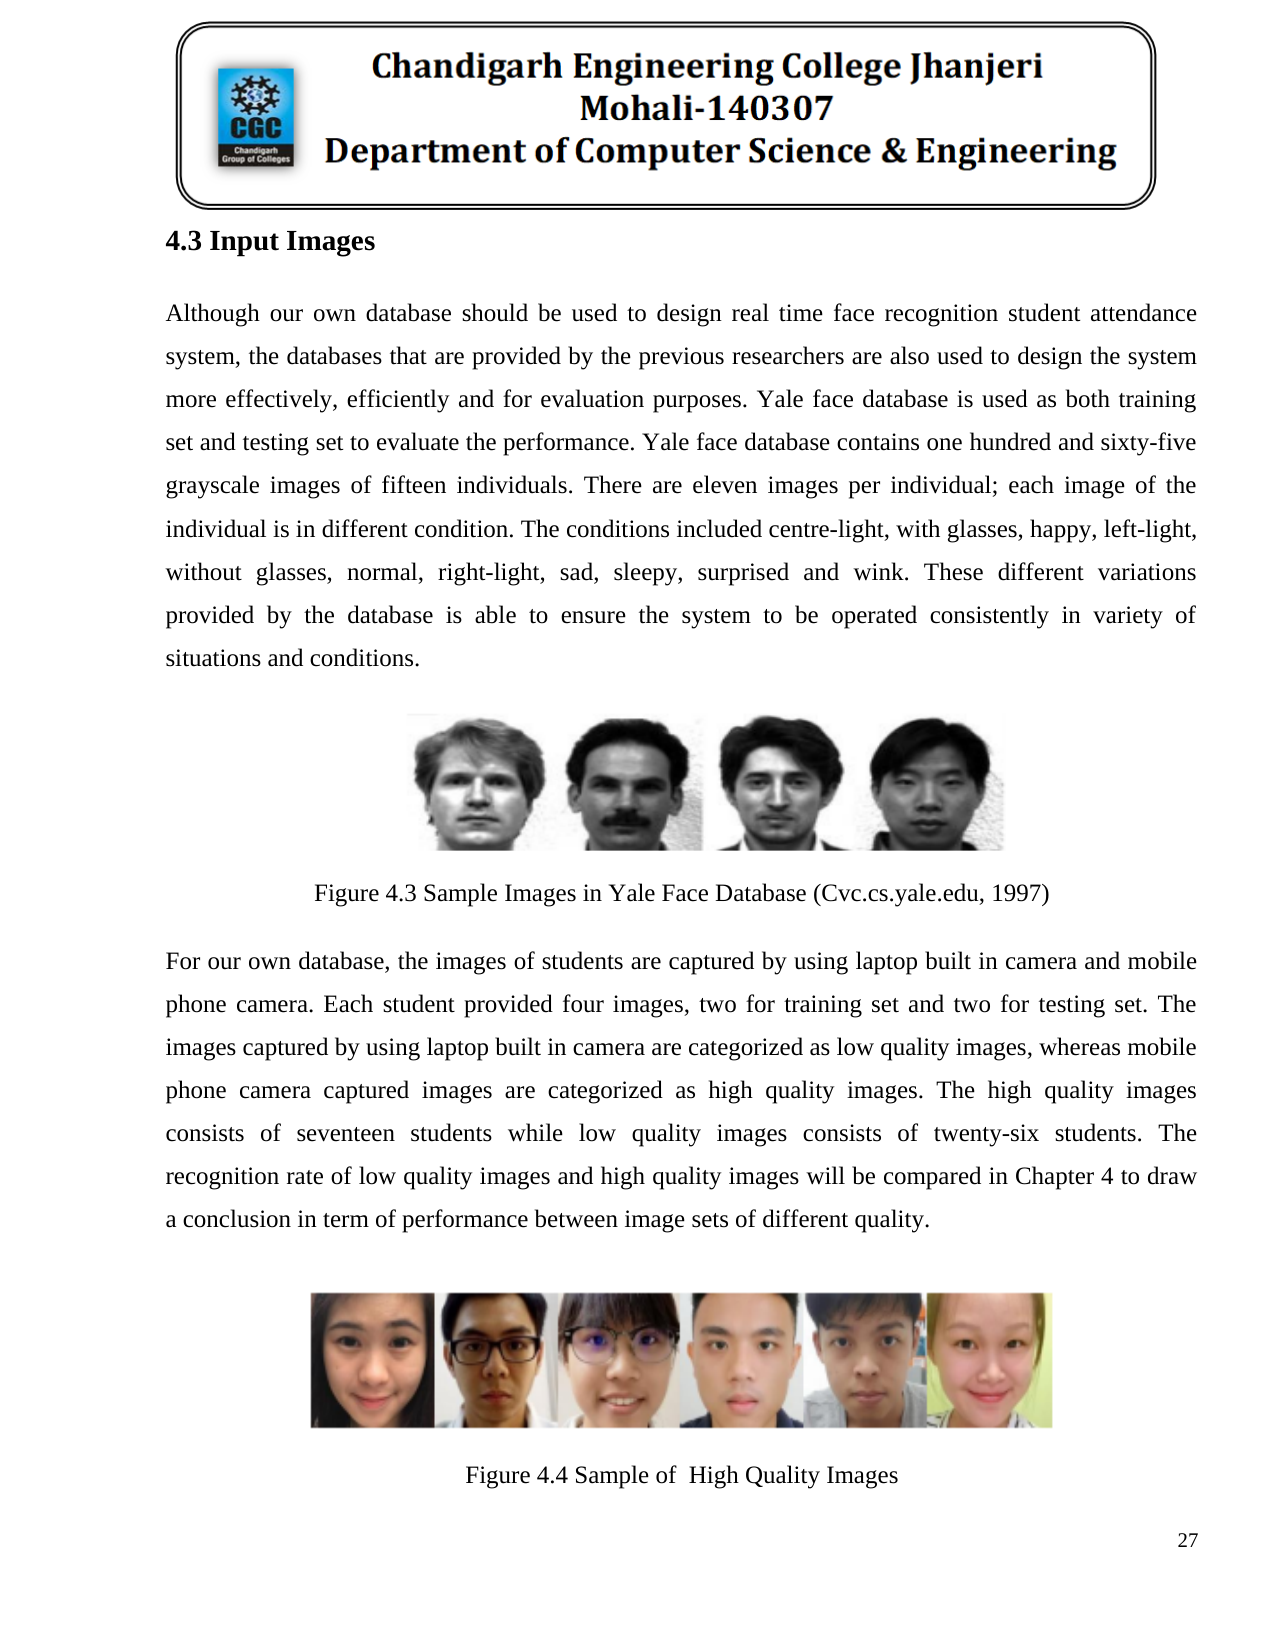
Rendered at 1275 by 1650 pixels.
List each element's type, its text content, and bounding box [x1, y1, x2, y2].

picture [338, 711, 1025, 862]
text Figure 4.4 Sample of High Quality Images [165, 1460, 1198, 1489]
picture [297, 1272, 1067, 1444]
text Although our own database should be used to design real time face recognition student attendance system, the databases that are provided by the previous researchers are also used to design the system more effectively, efficiently and for evaluation purposes. Yale face database is used as both training set and testing set to evaluate the performance. Yale face database contains one hundred and sixty-five grayscale images of fifteen individuals. There are eleven images per individual; each image of the individual is in different condition. The conditions included centre-light, with glasses, happy, left-light, without glasses, normal, right-light, sad, sleepy, surprised and wink. These different variations provided by the database is able to ensure the system to be operated consistently in variety of situations and conditions. [165, 298, 1198, 672]
text For our own database, the images of students are captured by using laptop built in camera and mobile phone camera. Each student provided four images, two for training set and two for testing set. The images captured by using laptop built in camera are categorized as low quality images, whereas mobile phone camera captured images are categorized as high quality images. The high quality images consists of seventeen students while low quality images consists of twenty-six students. The recognition rate of low quality images and high quality images will be compared in Chapter 4 to draw a conclusion in term of performance between image sets of different quality. [165, 946, 1198, 1233]
text 4.3 Input Images [165, 223, 1198, 256]
text Figure 4.3 Sample Images in Yale Face Database (Cvc.cs.yale.edu, 1997) [165, 878, 1198, 906]
picture [165, 11, 1167, 223]
